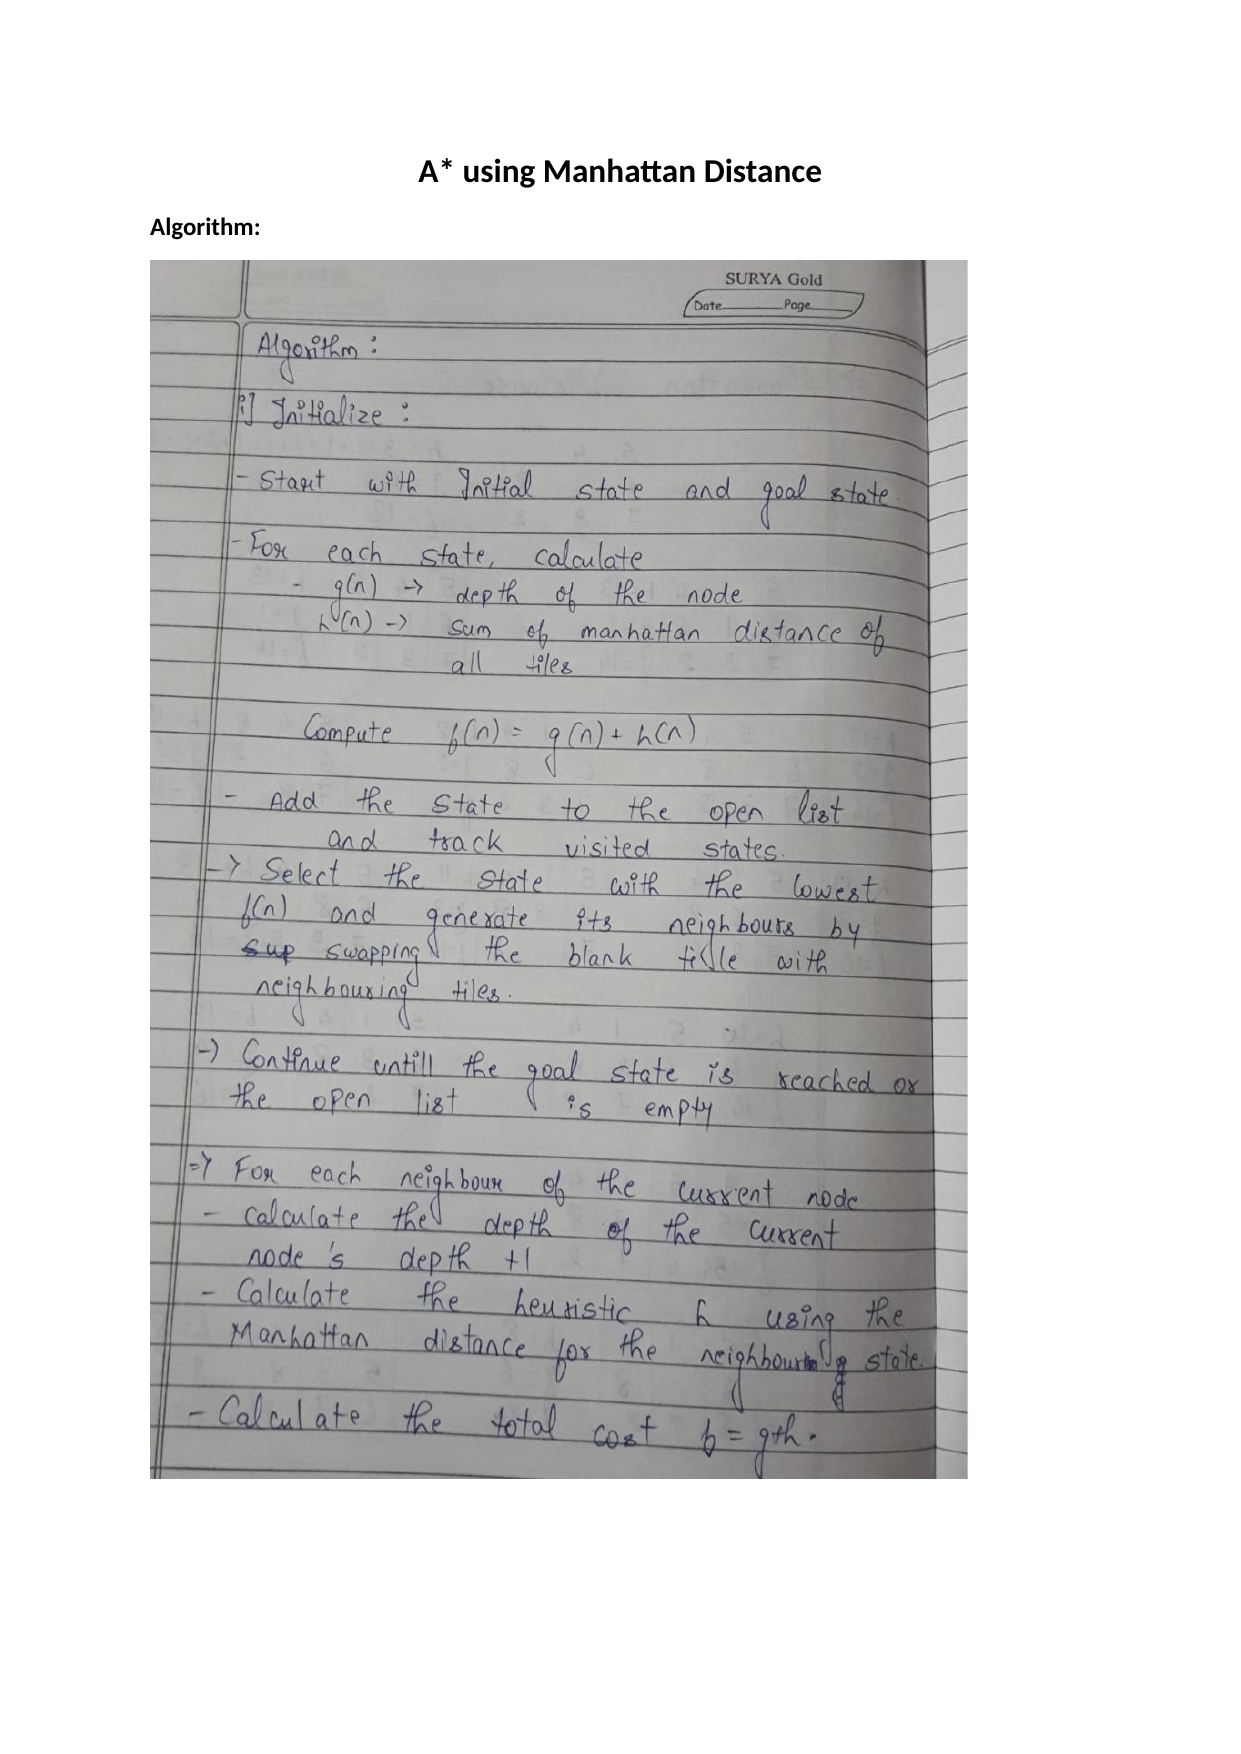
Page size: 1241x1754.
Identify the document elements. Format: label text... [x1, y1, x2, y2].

text A* using Manhattan Distance [150, 150, 1090, 191]
picture [150, 260, 968, 1479]
text Algorithm: [150, 211, 1090, 241]
